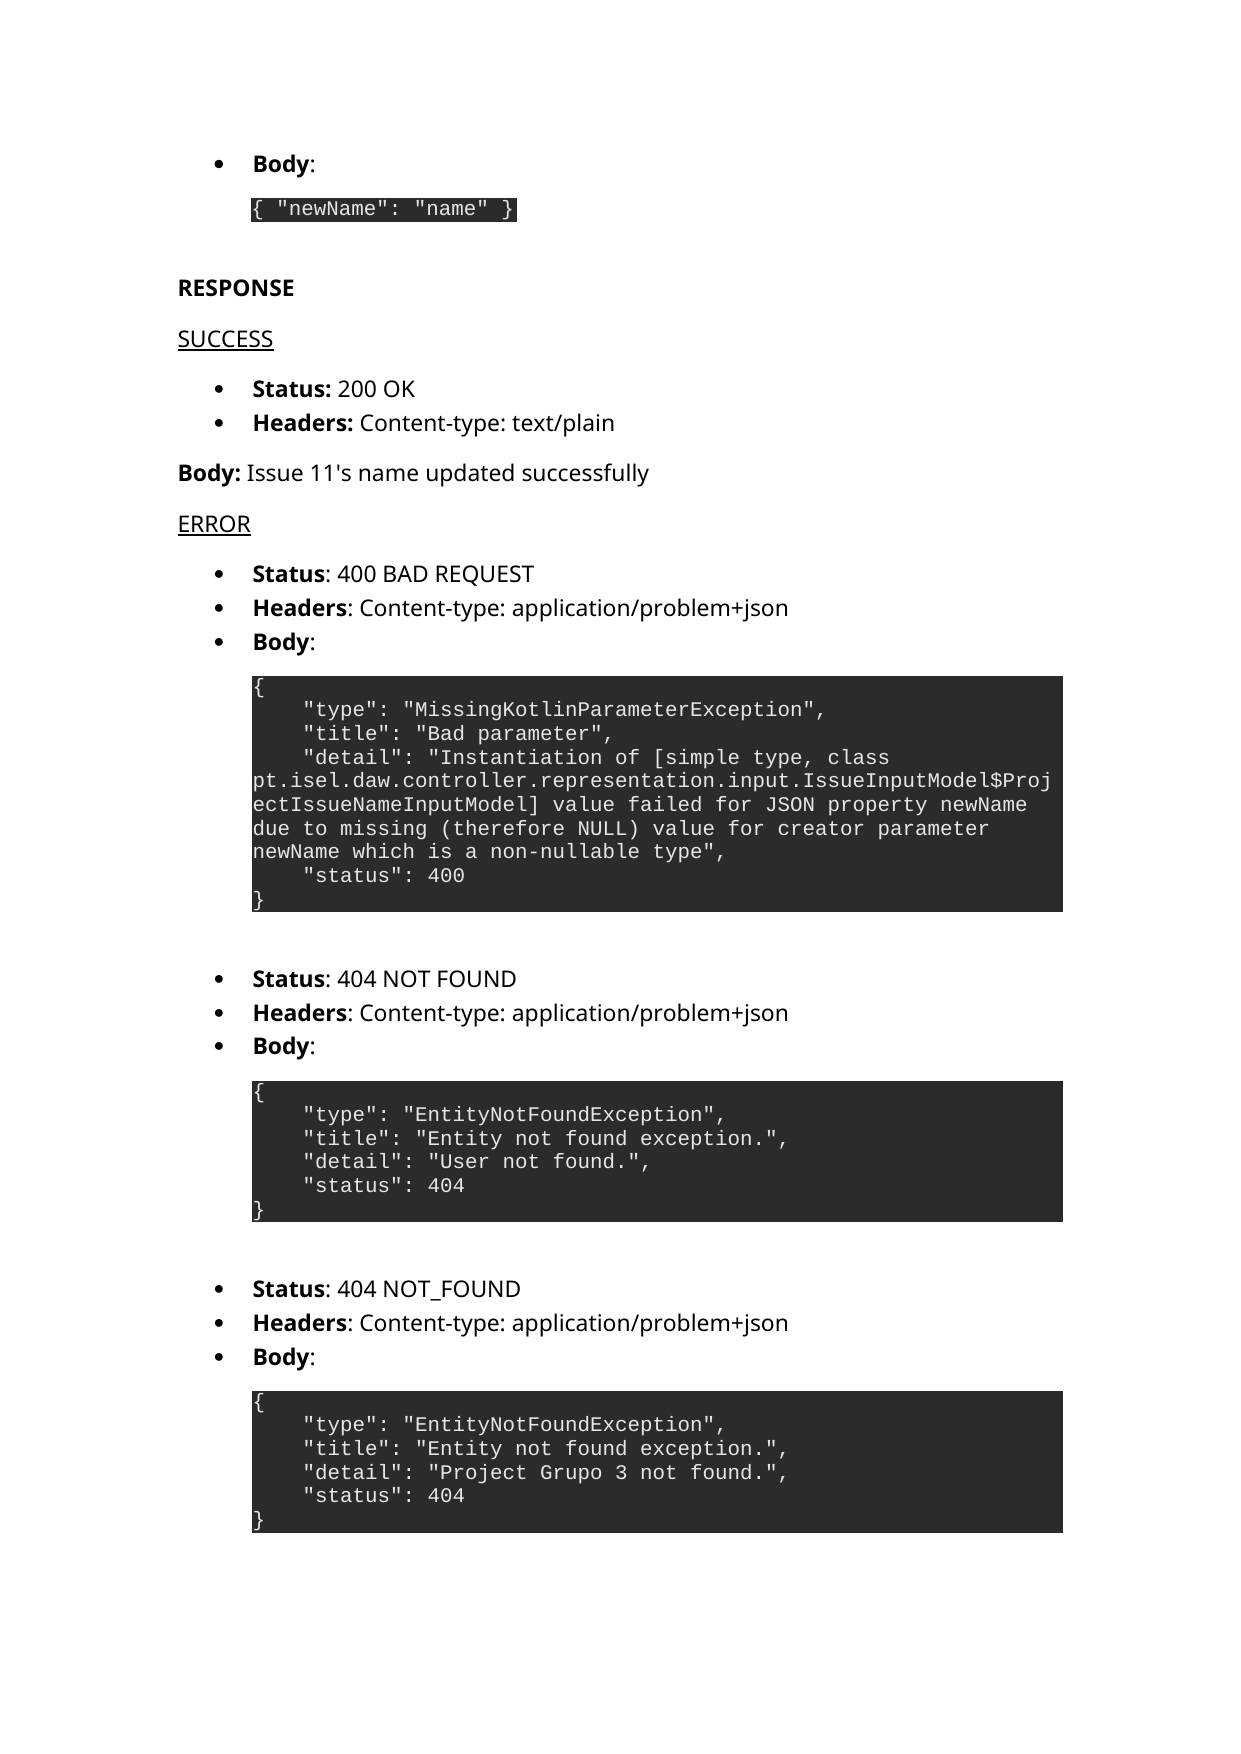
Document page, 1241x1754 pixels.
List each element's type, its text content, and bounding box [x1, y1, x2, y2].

text { [252, 1391, 1063, 1414]
text { [252, 676, 1063, 699]
list Status: 404 NOT_FOUND [215, 1273, 1063, 1304]
list Status: 200 OK [215, 373, 1063, 404]
text "detail": "Project Grupo 3 not found.", [252, 1462, 1063, 1485]
text } [252, 1509, 1063, 1533]
text "title": "Bad parameter", [252, 723, 1063, 747]
text SUCCESS [177, 322, 1063, 354]
text { [252, 1081, 1063, 1104]
list Body: [215, 148, 1063, 179]
text { "newName": "name" } [251, 198, 517, 222]
text "type": "EntityNotFoundException", [252, 1414, 1063, 1438]
list Headers: Content-type: application/problem+json [215, 996, 1063, 1028]
list Status: 404 NOT FOUND [215, 963, 1063, 994]
text } [252, 1199, 1063, 1222]
text RESPONSE [177, 272, 1063, 303]
list Body: [215, 1340, 1063, 1372]
text "type": "MissingKotlinParameterException", [252, 699, 1063, 723]
list Body: [215, 1030, 1063, 1061]
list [215, 1307, 1063, 1338]
text } [252, 889, 1063, 912]
list Body: [215, 625, 1063, 657]
text "detail": "User not found.", [252, 1152, 1063, 1175]
text "status": 404 [252, 1175, 1063, 1199]
text "detail": "Instantiation of [simple type, class pt.isel.daw.controller.representation.input.IssueInputModel$ProjectIssueNameInputModel] value failed for JSON property newName due to missing (therefore NULL) value for creator parameter newName which is a non-nullable type", [252, 747, 1063, 865]
text "status": 400 [252, 865, 1063, 889]
text "status": 404 [252, 1485, 1063, 1509]
text "title": "Entity not found exception.", [252, 1128, 1063, 1152]
text Body: Issue 11's name updated successfully [177, 457, 1063, 488]
text "title": "Entity not found exception.", [252, 1438, 1063, 1462]
text "type": "EntityNotFoundException", [252, 1104, 1063, 1128]
list Status: 400 BAD REQUEST [215, 558, 1063, 589]
list Headers: Content-type: application/problem+json [215, 592, 1063, 623]
text ERROR [177, 507, 1063, 539]
list Headers: Content-type: text/plain [215, 407, 1063, 438]
